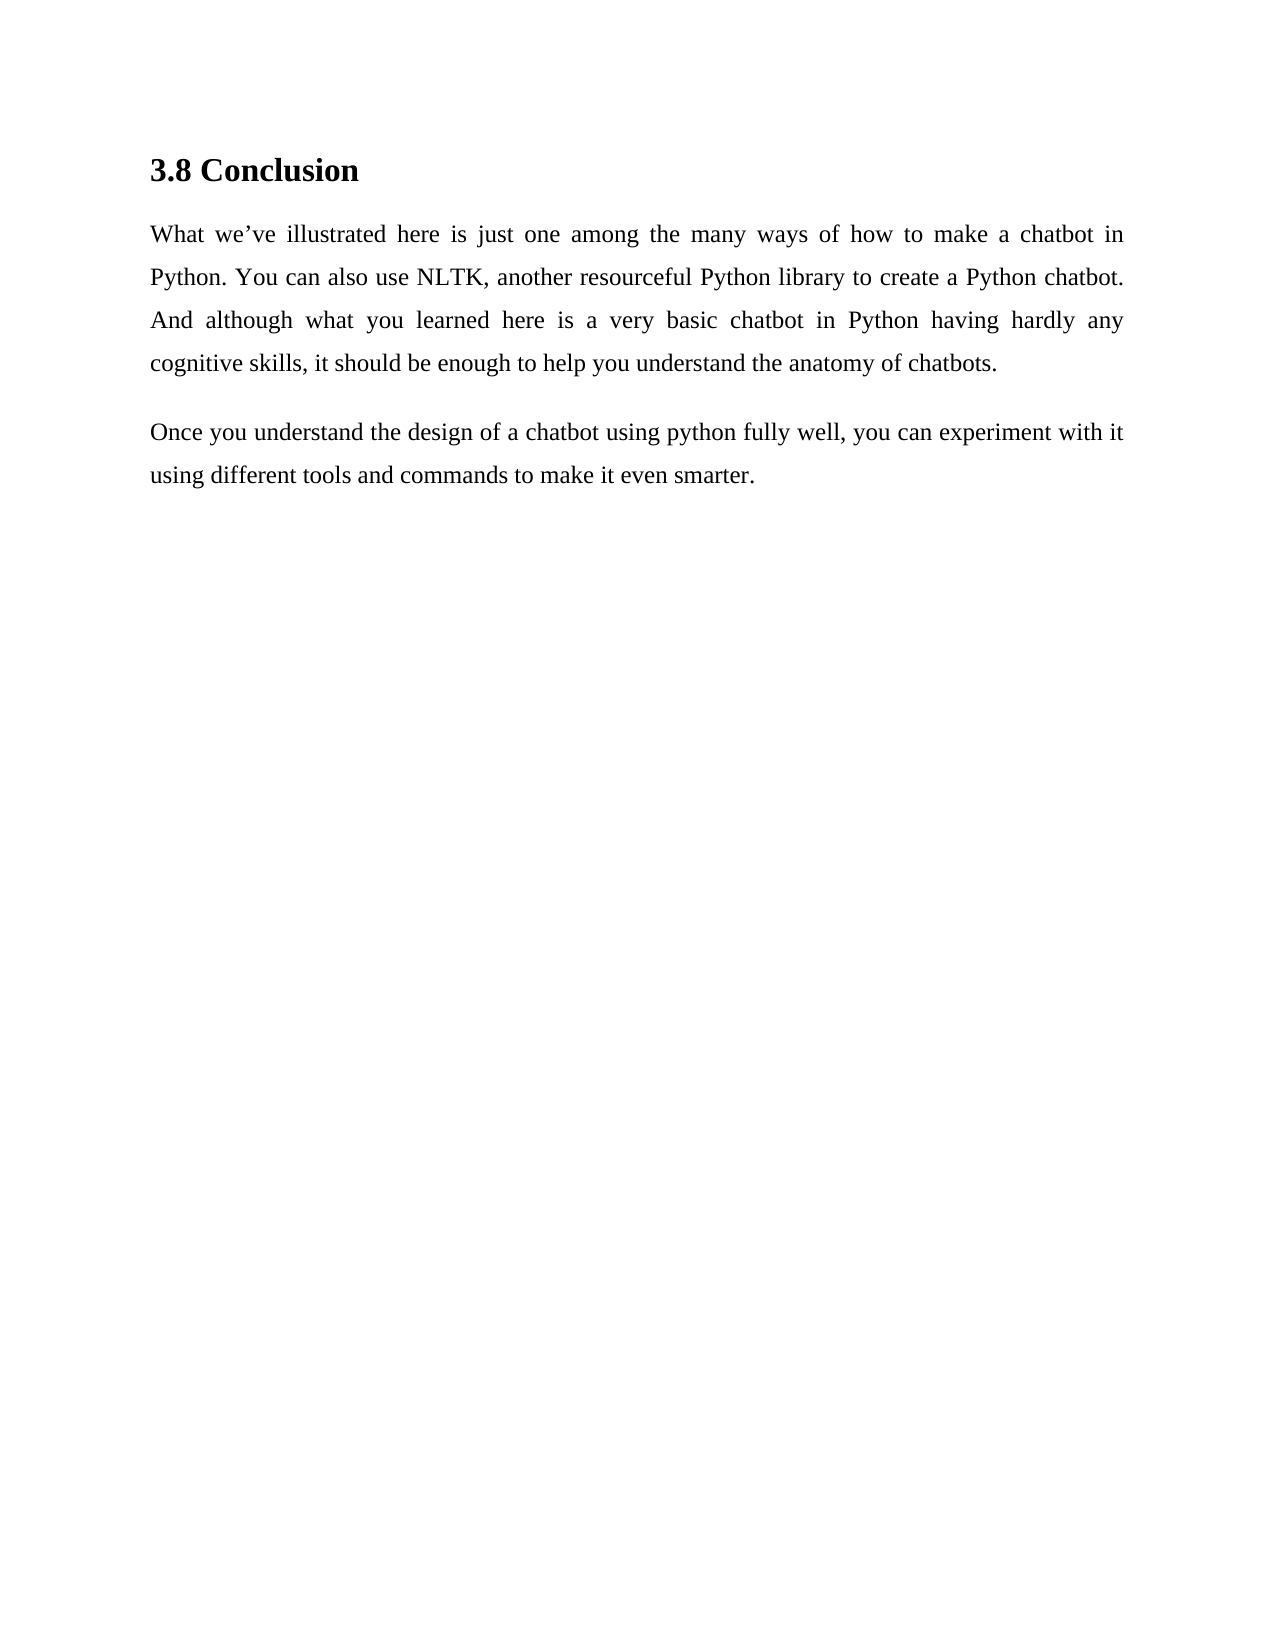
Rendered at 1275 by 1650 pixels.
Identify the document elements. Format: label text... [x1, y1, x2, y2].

text 3.8 Conclusion [150, 150, 1125, 188]
text What we’ve illustrated here is just one among the many ways of how to make a chatbot in Python. You can also use NLTK, another resourceful Python library to create a Python chatbot. And although what you learned here is a very basic chatbot in Python having hardly any cognitive skills, it should be enough to help you understand the anatomy of chatbots. [150, 219, 1125, 377]
text Once you understand the design of a chatbot using python fully well, you can experiment with it using different tools and commands to make it even smarter. [150, 417, 1125, 488]
